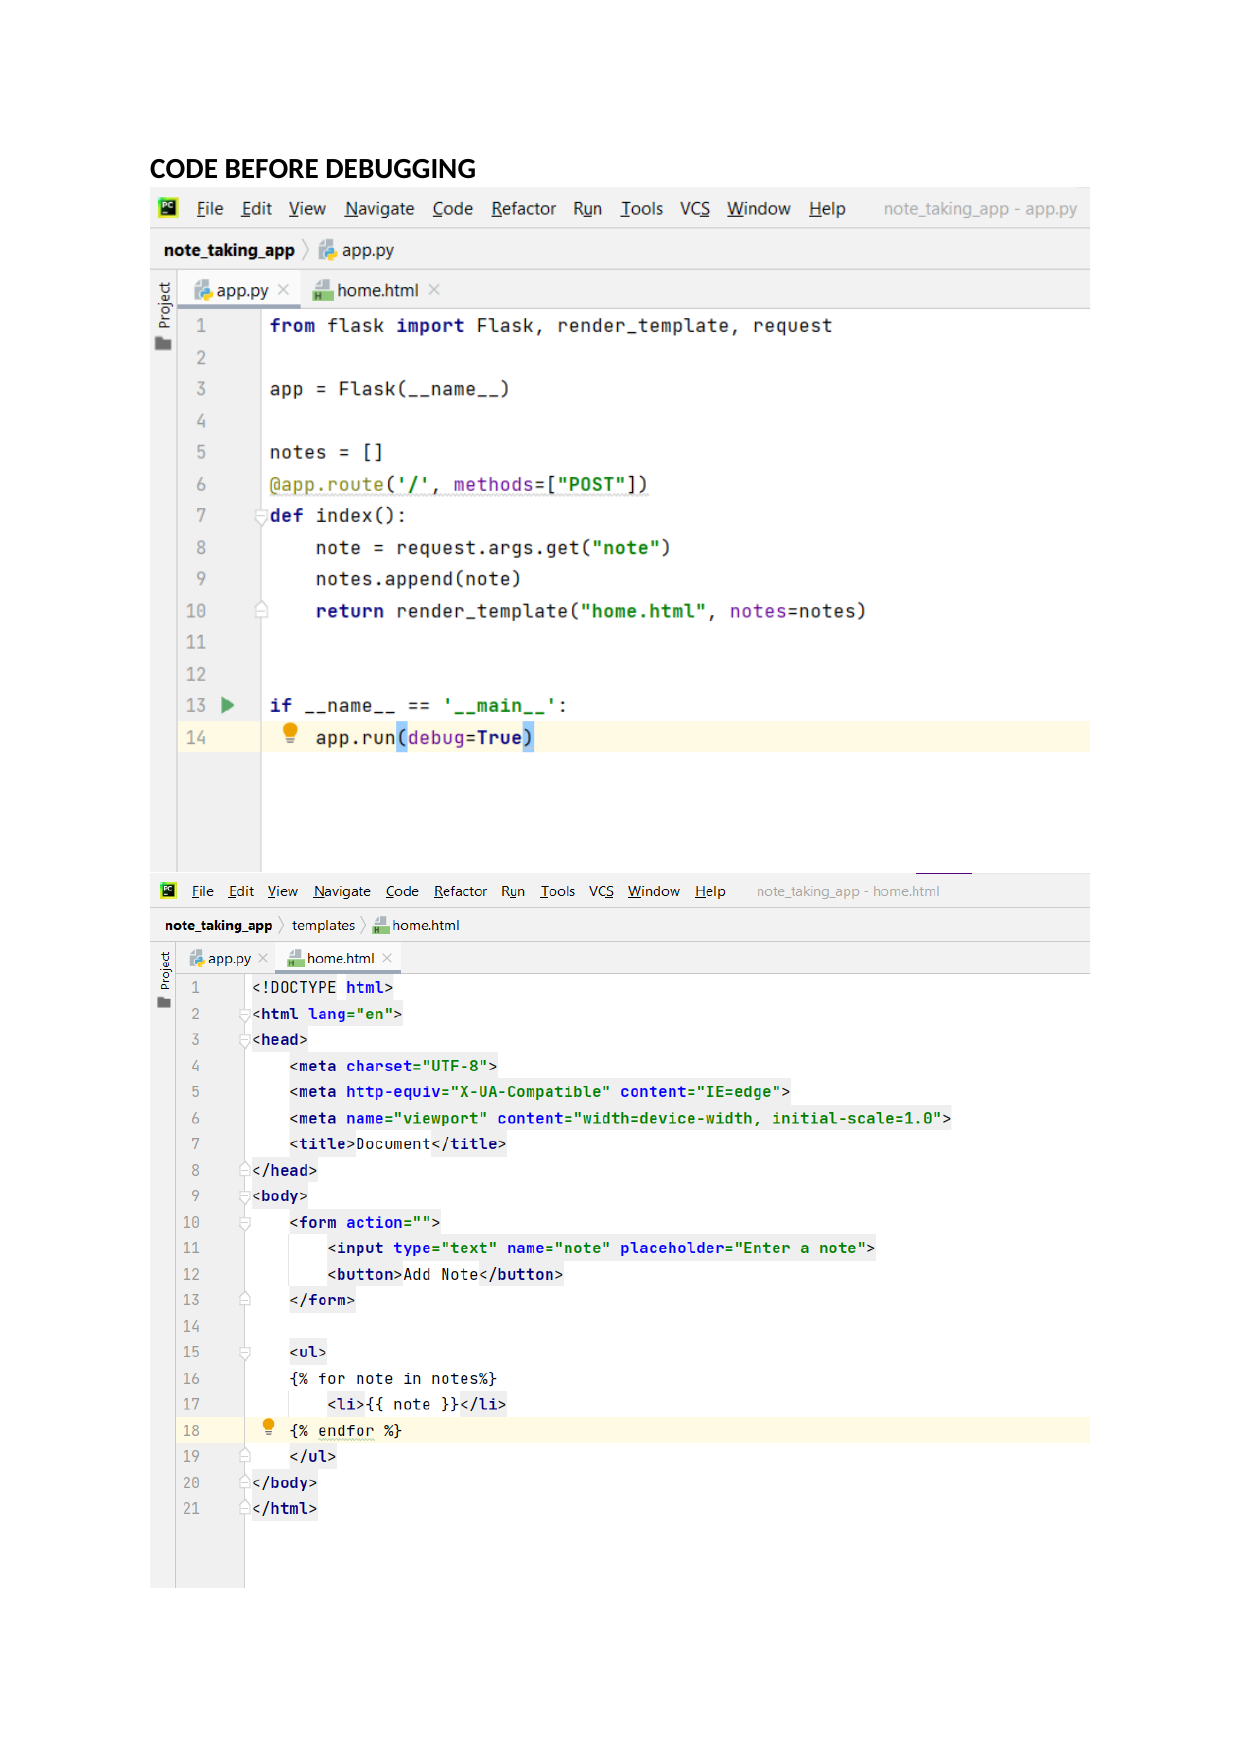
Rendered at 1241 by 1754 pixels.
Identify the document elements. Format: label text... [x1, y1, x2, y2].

picture [150, 873, 1091, 1588]
picture [150, 187, 1091, 872]
text CODE BEFORE DEBUGGING [150, 150, 1090, 187]
